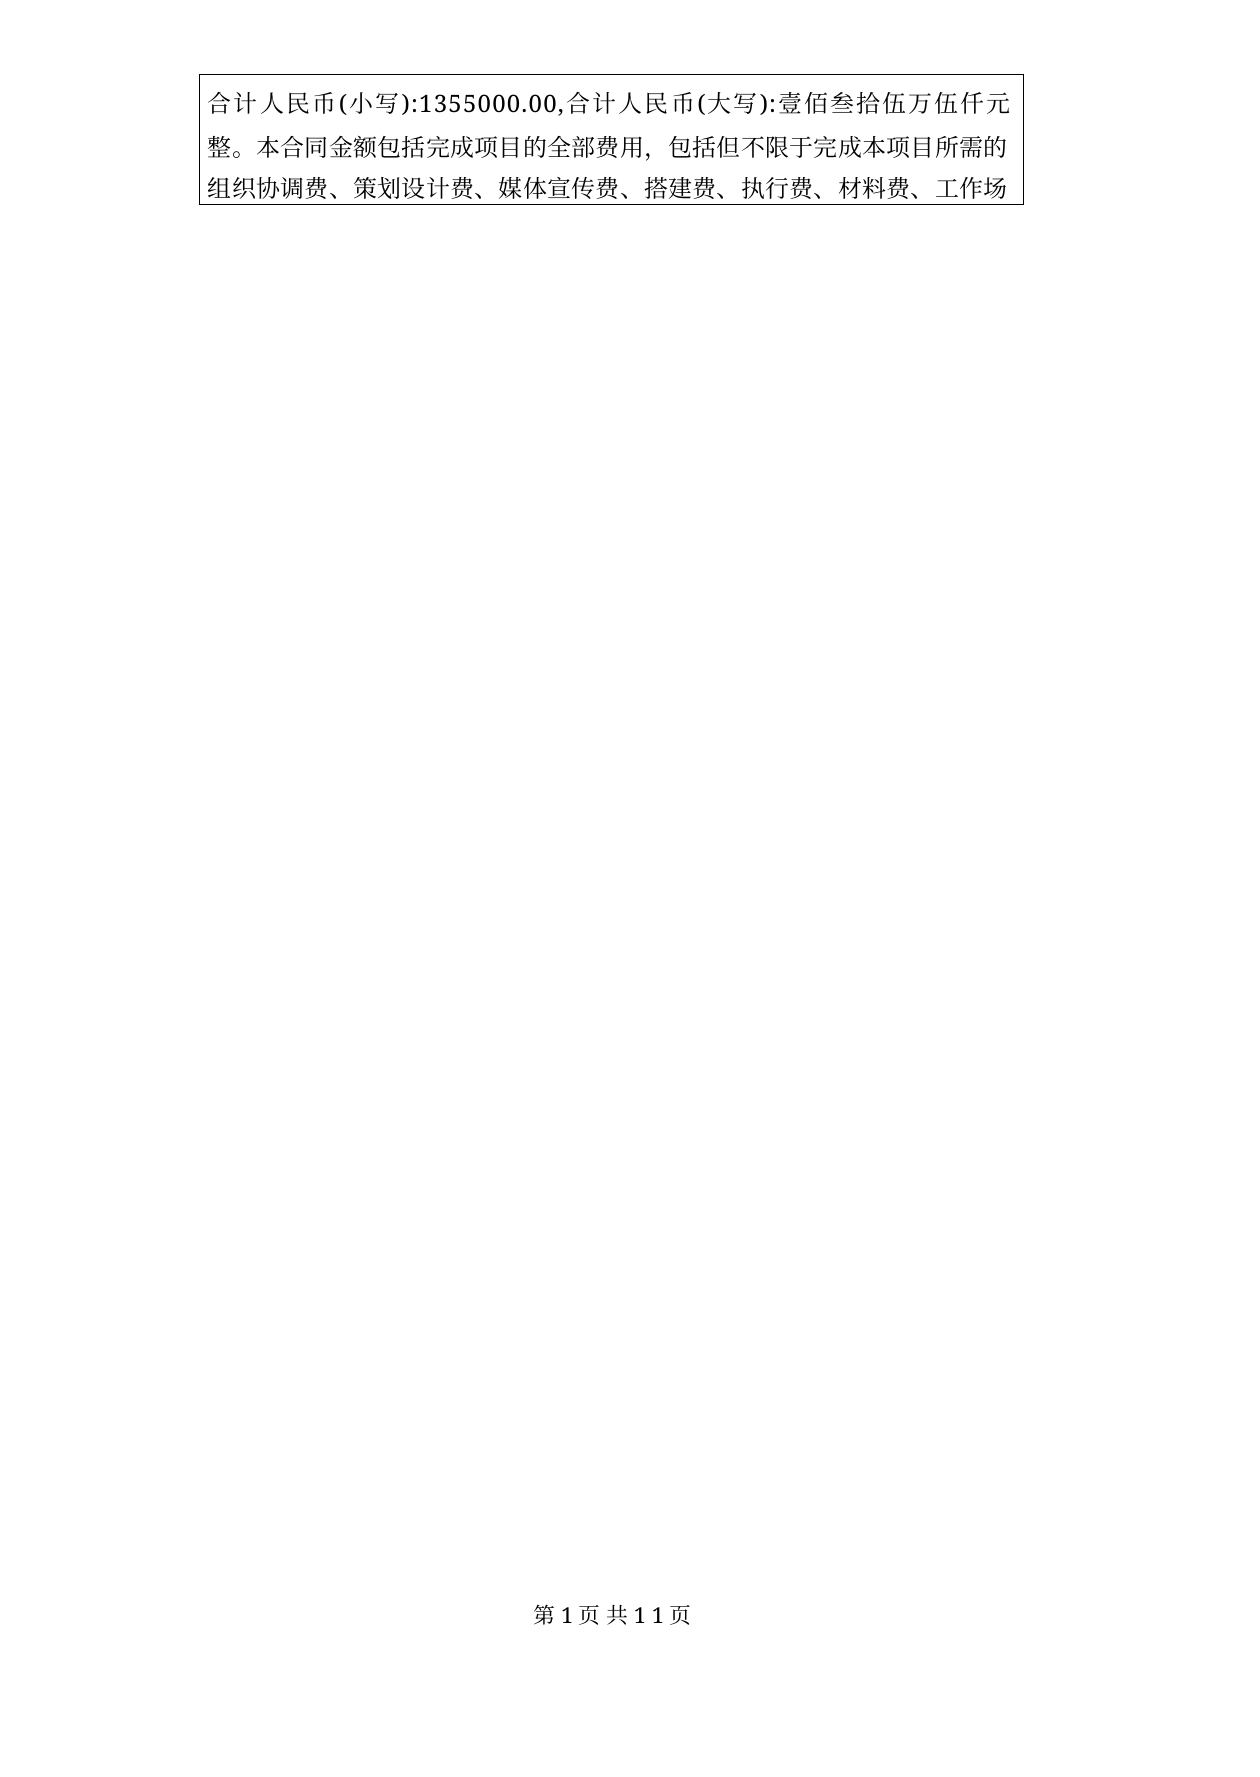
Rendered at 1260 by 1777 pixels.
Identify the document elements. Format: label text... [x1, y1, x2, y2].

table_cell 合计人民币(小写):1355000.00,合计人民币(大写):壹佰叁拾伍万伍仟元 整。本合同金额包括完成项目的全部费用，包括但不限于完成本项目所需的 组织协调费、策划设计费、媒体宣传费、搭建费、执行费、材料费、工作场 [200, 75, 1023, 203]
